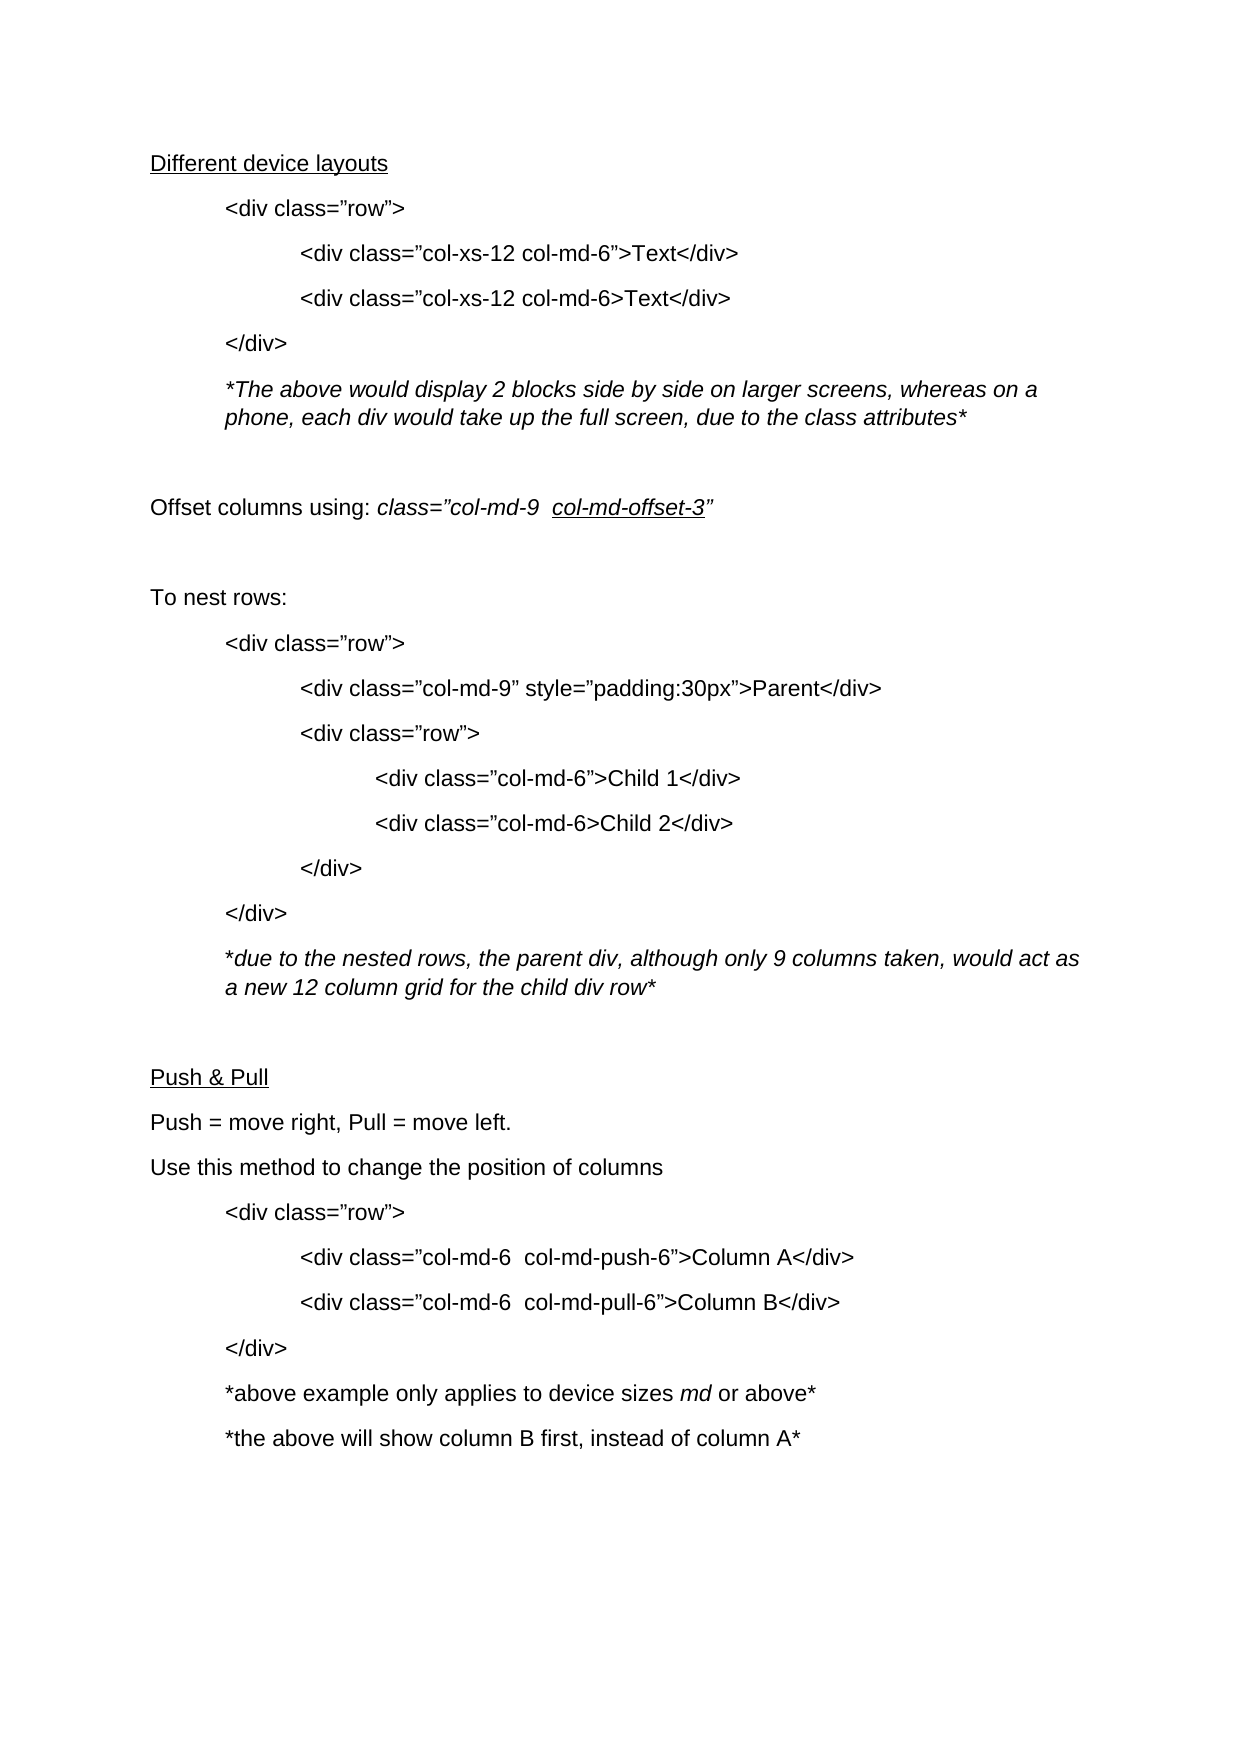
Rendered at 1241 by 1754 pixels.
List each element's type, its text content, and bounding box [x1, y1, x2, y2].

text <div class=”row”> [150, 1199, 1090, 1226]
text <div class=”col-md-6>Child 2</div> [150, 810, 1090, 836]
text <div class=”col-xs-12 col-md-6>Text</div> [150, 285, 1090, 312]
text </div> [150, 330, 1090, 357]
text </div> [150, 900, 1090, 926]
text *above example only applies to device sizes md or above* [150, 1379, 1090, 1406]
text <div class=”col-md-6 col-md-push-6”>Column A</div> [150, 1244, 1090, 1271]
text </div> [150, 855, 1090, 881]
text <div class=”col-md-9” style=”padding:30px”>Parent</div> [150, 674, 1090, 701]
text <div class=”row”> [150, 629, 1090, 656]
text Different device layouts [150, 150, 1090, 176]
text Push = move right, Pull = move left. [150, 1109, 1090, 1135]
text *due to the nested rows, the parent div, although only 9 columns taken, would act as a new 12 column grid for the child div row* [225, 945, 1090, 1000]
text To nest rows: [150, 584, 1090, 611]
text *the above will show column B first, instead of column A* [150, 1425, 1090, 1451]
text <div class=”col-xs-12 col-md-6”>Text</div> [150, 240, 1090, 267]
text <div class=”col-md-6 col-md-pull-6”>Column B</div> [150, 1289, 1090, 1316]
text Use this method to change the position of columns [150, 1154, 1090, 1180]
text <div class=”col-md-6”>Child 1</div> [150, 765, 1090, 791]
text Offset columns using: class=”col-md-9 col-md-offset-3” [150, 494, 1090, 521]
text *The above would display 2 blocks side by side on larger screens, whereas on a phone, each div would take up the full screen, due to the class attributes* [225, 376, 1090, 430]
text Push & Pull [150, 1064, 1090, 1090]
text <div class=”row”> [150, 195, 1090, 221]
text </div> [150, 1334, 1090, 1361]
text <div class=”row”> [150, 720, 1090, 746]
